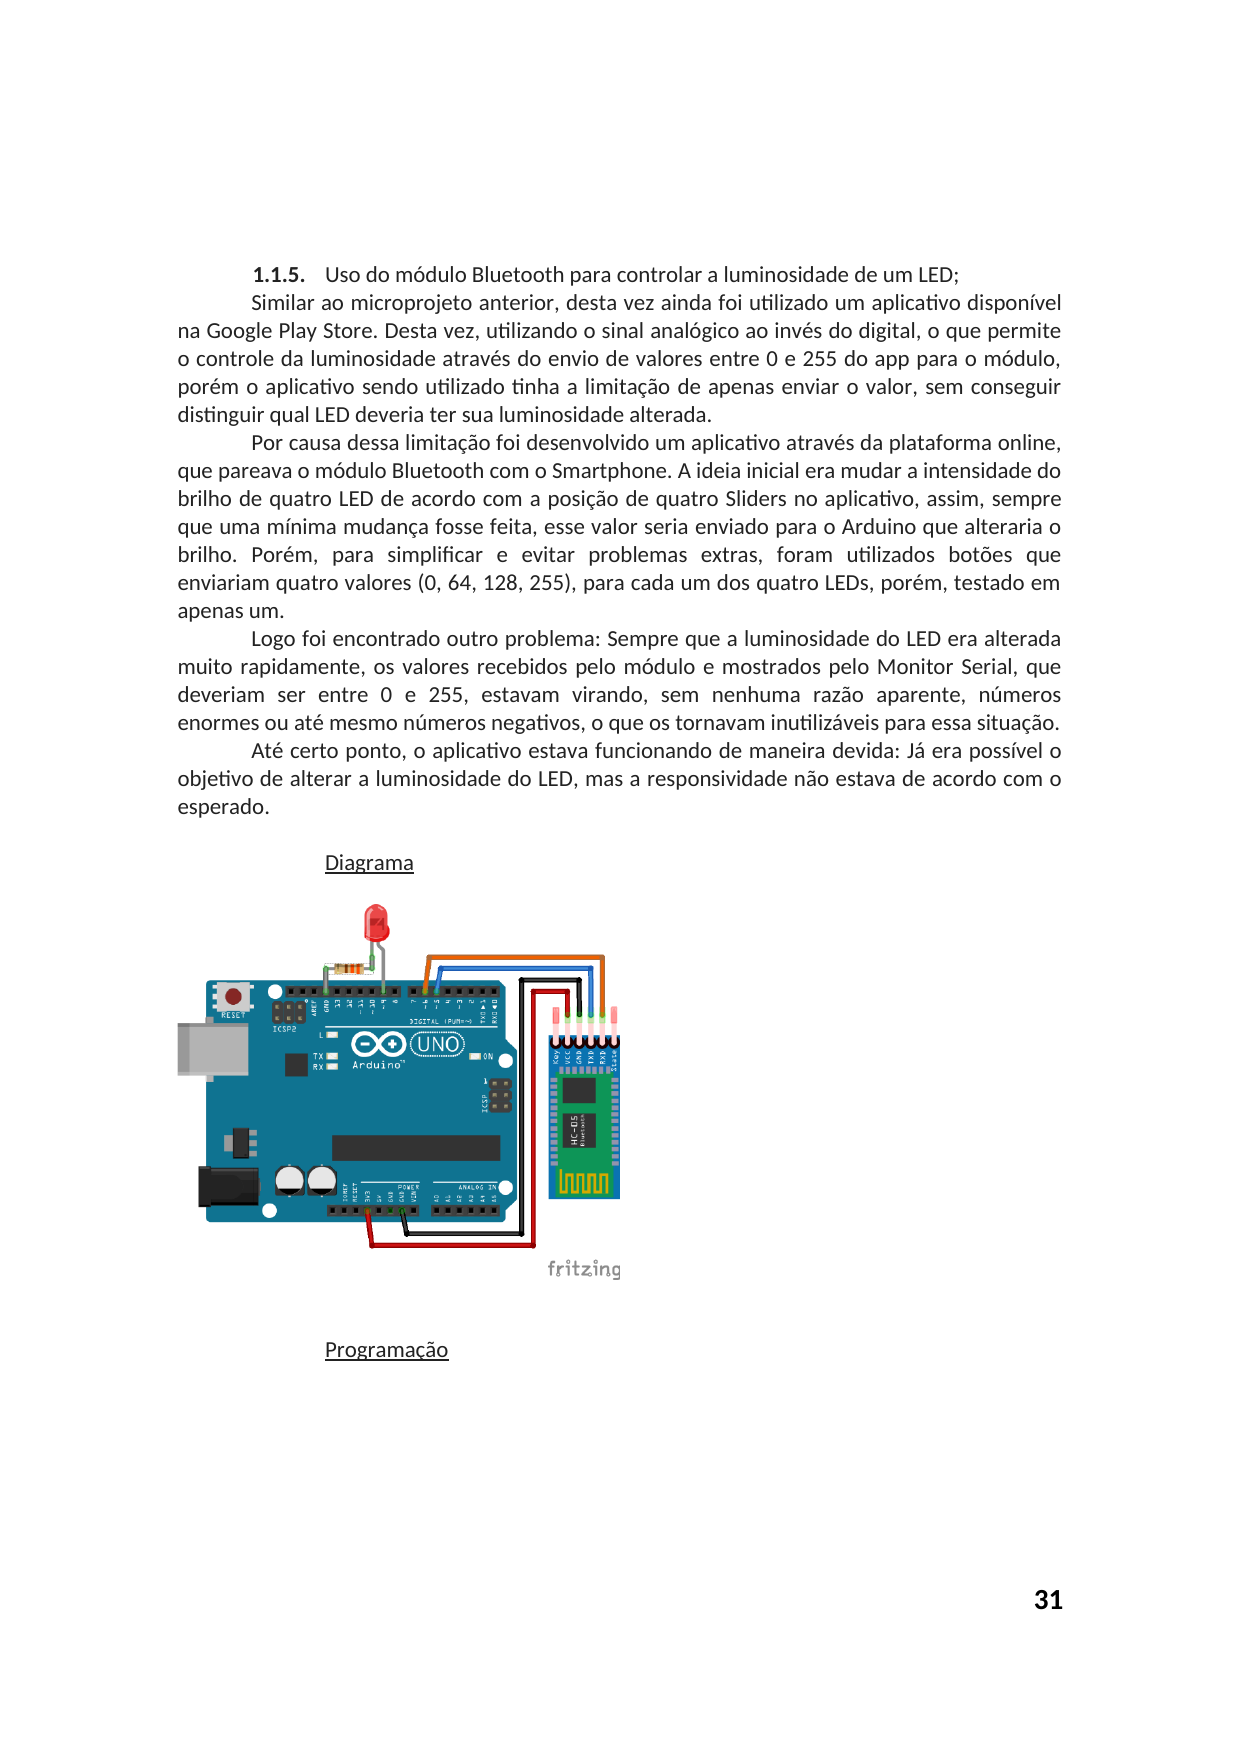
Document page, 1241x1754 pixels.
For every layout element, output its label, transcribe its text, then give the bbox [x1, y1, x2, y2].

text Similar ao microprojeto anterior, desta vez ainda foi utilizado um aplicativo disponível na Google Play Store. Desta vez, utilizando o sinal analógico ao invés do digital, o que permite o controle da luminosidade através do envio de valores entre 0 e 255 do app para o módulo, porém o aplicativo sendo utilizado tinha a limitação de apenas enviar o valor, sem conseguir distinguir qual LED deveria ter sua luminosidade alterada. [177, 288, 1063, 428]
list Uso do módulo Bluetooth para controlar a luminosidade de um LED; [252, 260, 1063, 288]
text Logo foi encontrado outro problema: Sempre que a luminosidade do LED era alterada muito rapidamente, os valores recebidos pelo módulo e mostrados pelo Monitor Serial, que deveriam ser entre 0 e 255, estavam virando, sem nenhuma razão aparente, números enormes ou até mesmo números negativos, o que os tornavam inutilizáveis para essa situação. [177, 624, 1063, 736]
picture [177, 904, 620, 1280]
text Por causa dessa limitação foi desenvolvido um aplicativo através da plataforma online, que pareava o módulo Bluetooth com o Smartphone. A ideia inicial era mudar a intensidade do brilho de quatro LED de acordo com a posição de quatro Sliders no aplicativo, assim, sempre que uma mínima mudança fosse feita, esse valor seria enviado para o Arduino que alteraria o brilho. Porém, para simplificar e evitar problemas extras, foram utilizados botões que enviariam quatro valores (0, 64, 128, 255), para cada um dos quatro LEDs, porém, testado em apenas um. [177, 428, 1063, 624]
list Diagrama [325, 848, 1063, 876]
list Programação [325, 1335, 1063, 1363]
text Até certo ponto, o aplicativo estava funcionando de maneira devida: Já era possível o objetivo de alterar a luminosidade do LED, mas a responsividade não estava de acordo com o esperado. [177, 736, 1063, 820]
